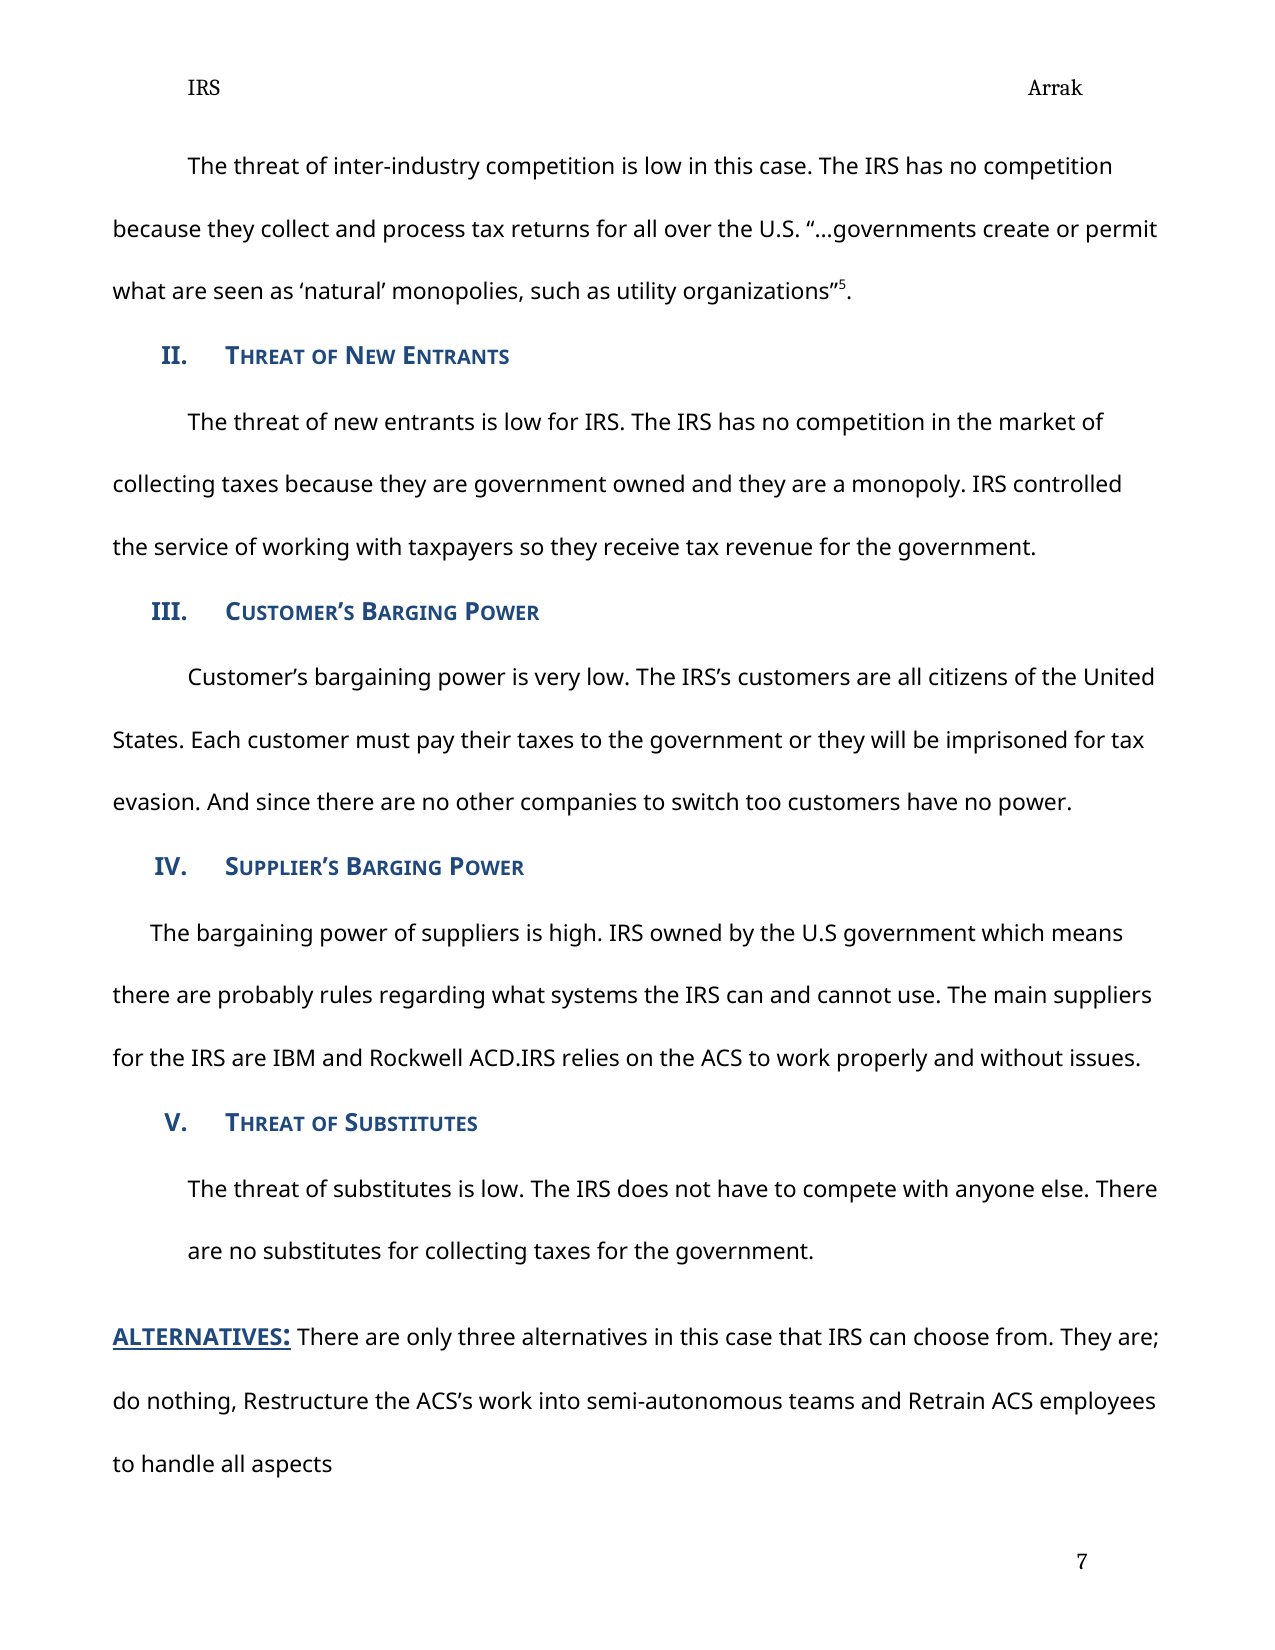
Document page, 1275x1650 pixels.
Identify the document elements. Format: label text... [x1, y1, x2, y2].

list The threat of inter-industry competition is low in this case. The IRS has no competition because they collect and process tax returns for all over the U.S. “…governments create or permit what are seen as ‘natural’ monopolies, such as utility organizations”5. [112, 150, 1162, 306]
list Threat of New Entrants [187, 337, 1087, 372]
list Supplier’s Barging Power [187, 849, 1087, 883]
list Threat of Substitutes [187, 1104, 1087, 1138]
text alternatives: There are only three alternatives in this case that IRS can choose from. They are; do nothing, Restructure the ACS’s work into semi-autonomous teams and Retrain ACS employees to handle all aspects [112, 1314, 1162, 1479]
list The threat of substitutes is low. The IRS does not have to compete with anyone else. There are no substitutes for collecting taxes for the government. [187, 1172, 1162, 1266]
list The threat of new entrants is low for IRS. The IRS has no competition in the market of collecting taxes because they are government owned and they are a monopoly. IRS controlled the service of working with taxpayers so they receive tax revenue for the government. [112, 406, 1162, 562]
list Customer’s bargaining power is very low. The IRS’s customers are all citizens of the United States. Each customer must pay their taxes to the government or they will be imprisoned for tax evasion. And since there are no other companies to switch too customers have no power. [112, 661, 1162, 817]
list The bargaining power of suppliers is high. IRS owned by the U.S government which means there are probably rules regarding what systems the IRS can and cannot use. The main suppliers for the IRS are IBM and Rockwell ACD.IRS relies on the ACS to work properly and without issues. [112, 917, 1162, 1073]
list Customer’s Barging Power [187, 593, 1087, 627]
